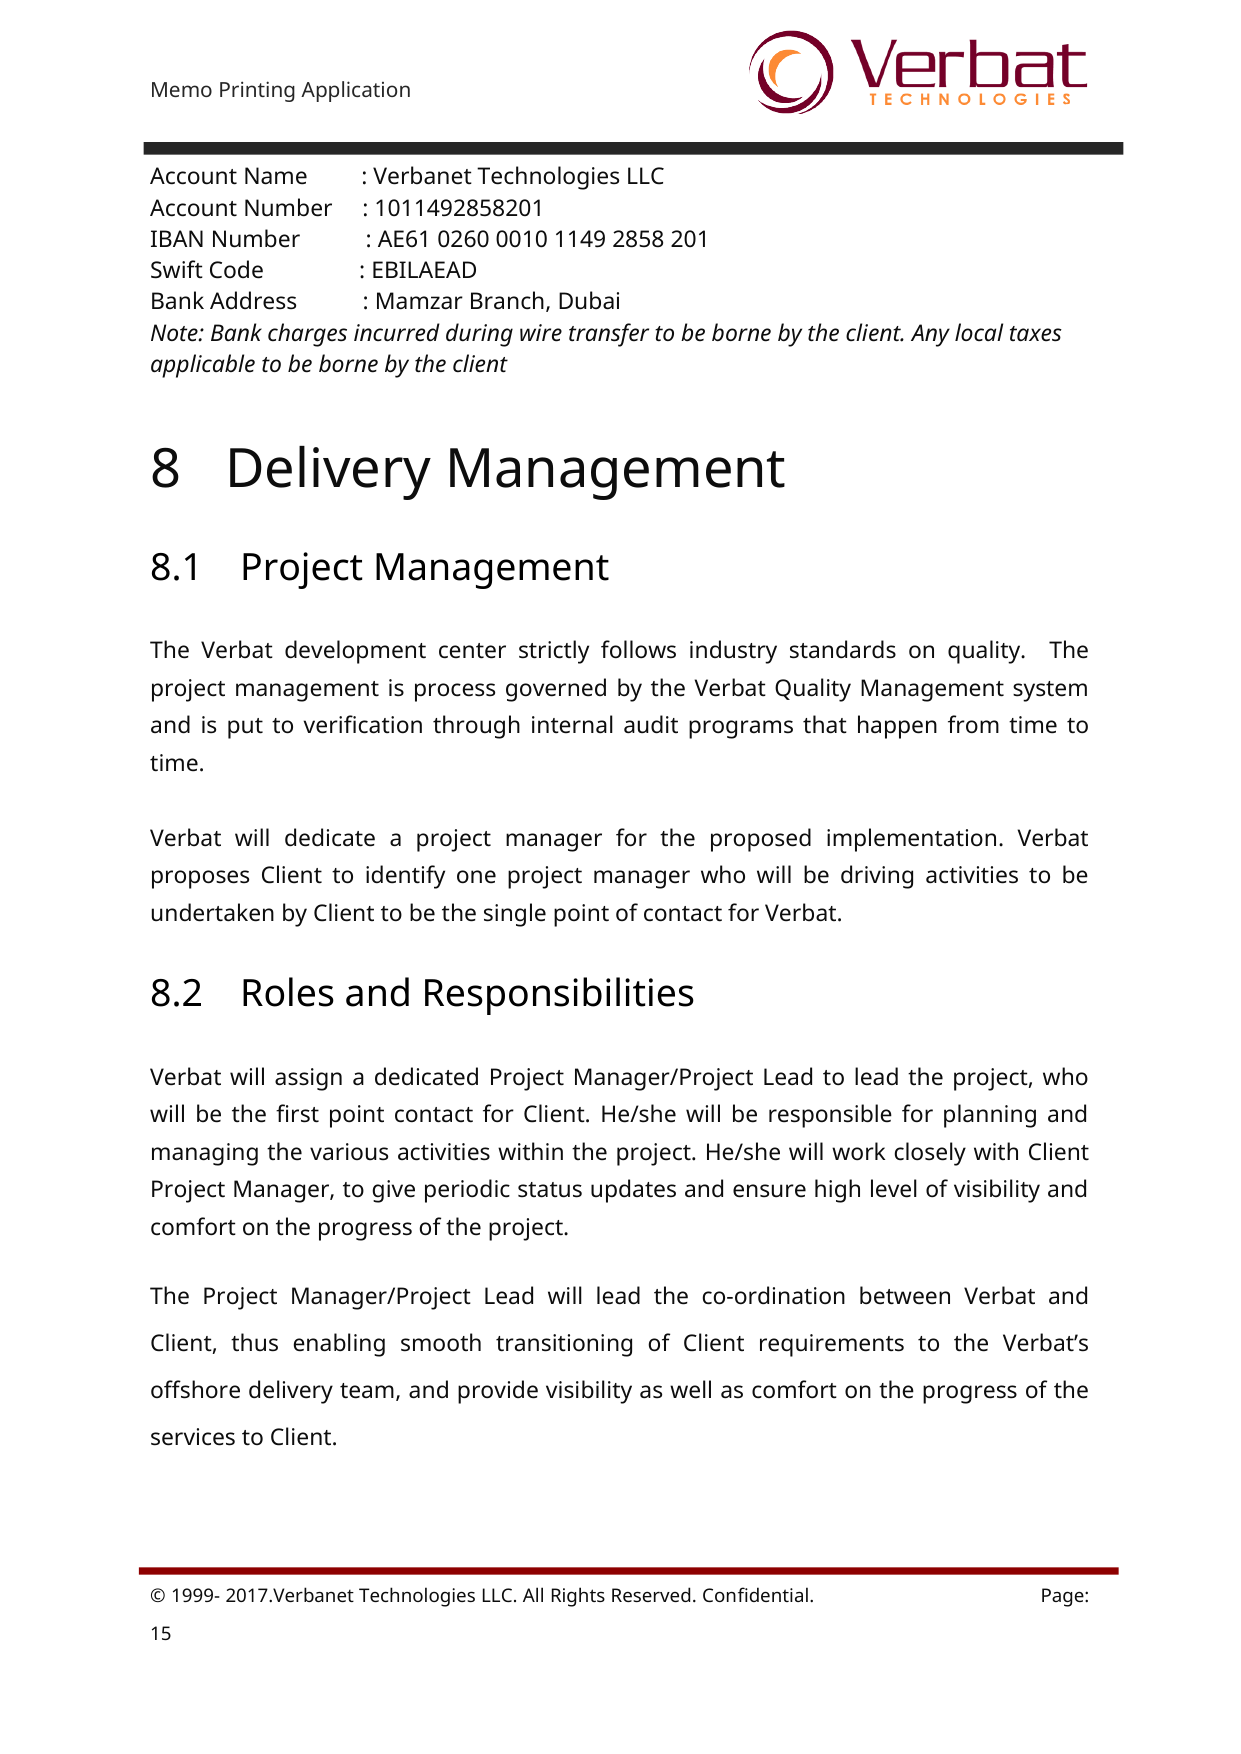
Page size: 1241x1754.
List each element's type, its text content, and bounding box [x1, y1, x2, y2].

text IBAN Number : AE61 0260 0010 1149 2858 201 [150, 223, 1090, 254]
text Account Number : 1011492858201 [150, 192, 1090, 223]
text Note: Bank charges incurred during wire transfer to be borne by the client. Any local taxes applicable to be borne by the client [150, 317, 1090, 379]
text Swift Code : EBILAEAD [150, 254, 1090, 285]
text Bank Address : Mamzar Branch, Dubai [150, 285, 1090, 317]
subtitle Project Management [150, 540, 1090, 591]
picture [745, 26, 1089, 114]
text Account Name : Verbanet Technologies LLC [150, 160, 1090, 192]
subtitle Roles and Responsibilities [150, 966, 1090, 1017]
text Verbat will dedicate a project manager for the proposed implementation. Verbat proposes Client to identify one project manager who will be driving activities to be undertaken by Client to be the single point of contact for Verbat. [150, 816, 1090, 929]
text The Verbat development center strictly follows industry standards on quality. The project management is process governed by the Verbat Quality Management system and is put to verification through internal audit programs that happen from time to time. [150, 629, 1090, 779]
text The Project Manager/Project Lead will lead the co-ordination between Verbat and Client, thus enabling smooth transitioning of Client requirements to the Verbat’s offshore delivery team, and provide visibility as well as comfort on the progress of the services to Client. [150, 1280, 1090, 1452]
text Verbat will assign a dedicated Project Manager/Project Lead to lead the project, who will be the first point contact for Client. He/she will be responsible for planning and managing the various activities within the project. He/she will work closely with Client Project Manager, to give periodic status updates and ensure high level of visibility and comfort on the progress of the project. [150, 1055, 1090, 1242]
subtitle Delivery Management [150, 429, 1090, 503]
